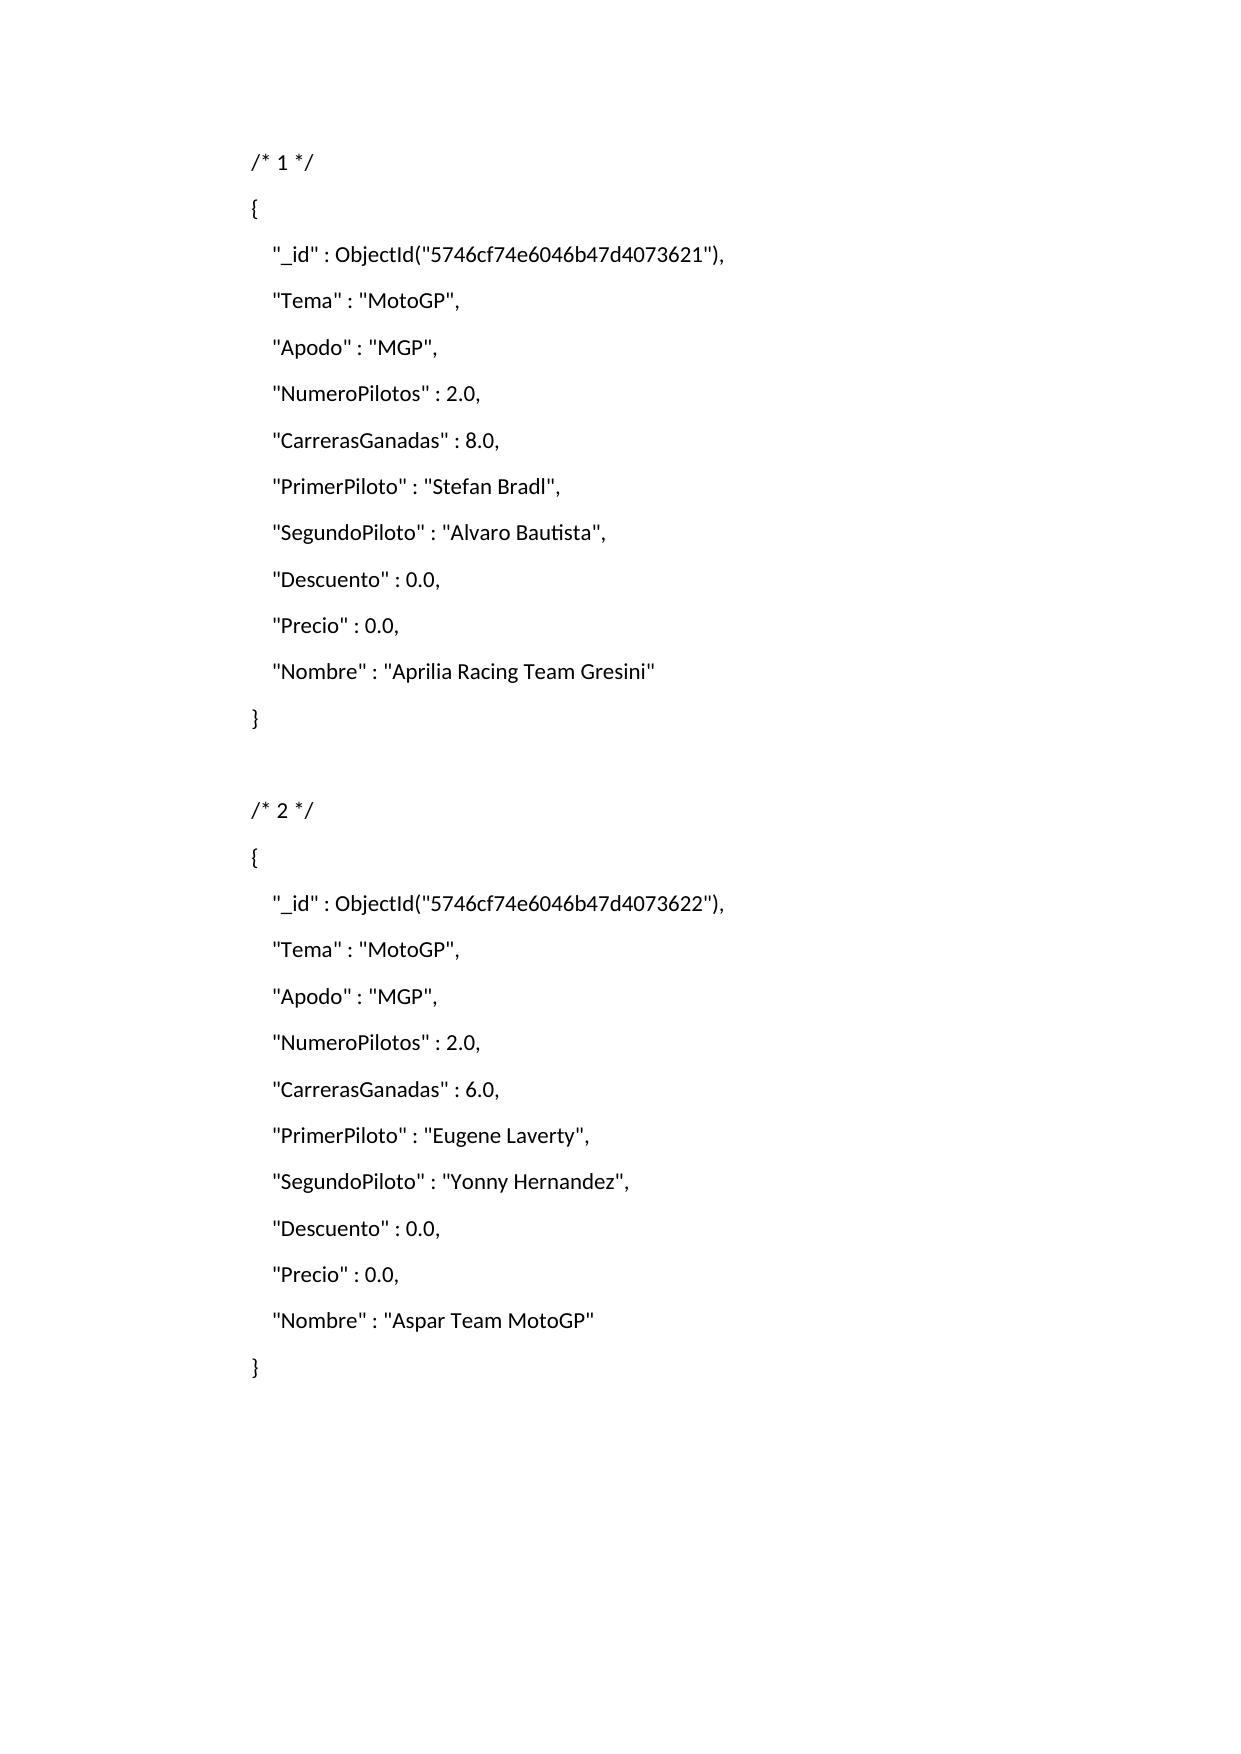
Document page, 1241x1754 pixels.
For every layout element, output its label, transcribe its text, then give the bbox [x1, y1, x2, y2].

text "PrimerPiloto" : "Stefan Bradl", [177, 472, 1063, 500]
text "Tema" : "MotoGP", [177, 936, 1063, 964]
text /* 2 */ [177, 797, 1063, 824]
text "Apodo" : "MGP", [177, 333, 1063, 361]
text "Precio" : 0.0, [177, 611, 1063, 639]
text "SegundoPiloto" : "Alvaro Bautista", [177, 518, 1063, 546]
text "CarrerasGanadas" : 8.0, [177, 426, 1063, 454]
text /* 1 */ [177, 148, 1063, 176]
text "Descuento" : 0.0, [177, 1214, 1063, 1242]
text "Precio" : 0.0, [177, 1260, 1063, 1288]
text "SegundoPiloto" : "Yonny Hernandez", [177, 1167, 1063, 1195]
text { [177, 843, 1063, 871]
text "Apodo" : "MGP", [177, 982, 1063, 1010]
text { [177, 194, 1063, 222]
text "_id" : ObjectId("5746cf74e6046b47d4073622"), [177, 889, 1063, 917]
text "NumeroPilotos" : 2.0, [177, 1028, 1063, 1056]
text } [177, 704, 1063, 732]
text "PrimerPiloto" : "Eugene Laverty", [177, 1121, 1063, 1149]
text "Nombre" : "Aprilia Racing Team Gresini" [177, 657, 1063, 686]
text } [177, 1353, 1063, 1381]
text "CarrerasGanadas" : 6.0, [177, 1075, 1063, 1103]
text "Nombre" : "Aspar Team MotoGP" [177, 1306, 1063, 1334]
text "NumeroPilotos" : 2.0, [177, 379, 1063, 407]
text "Tema" : "MotoGP", [177, 287, 1063, 315]
text "Descuento" : 0.0, [177, 565, 1063, 593]
text "_id" : ObjectId("5746cf74e6046b47d4073621"), [177, 240, 1063, 268]
